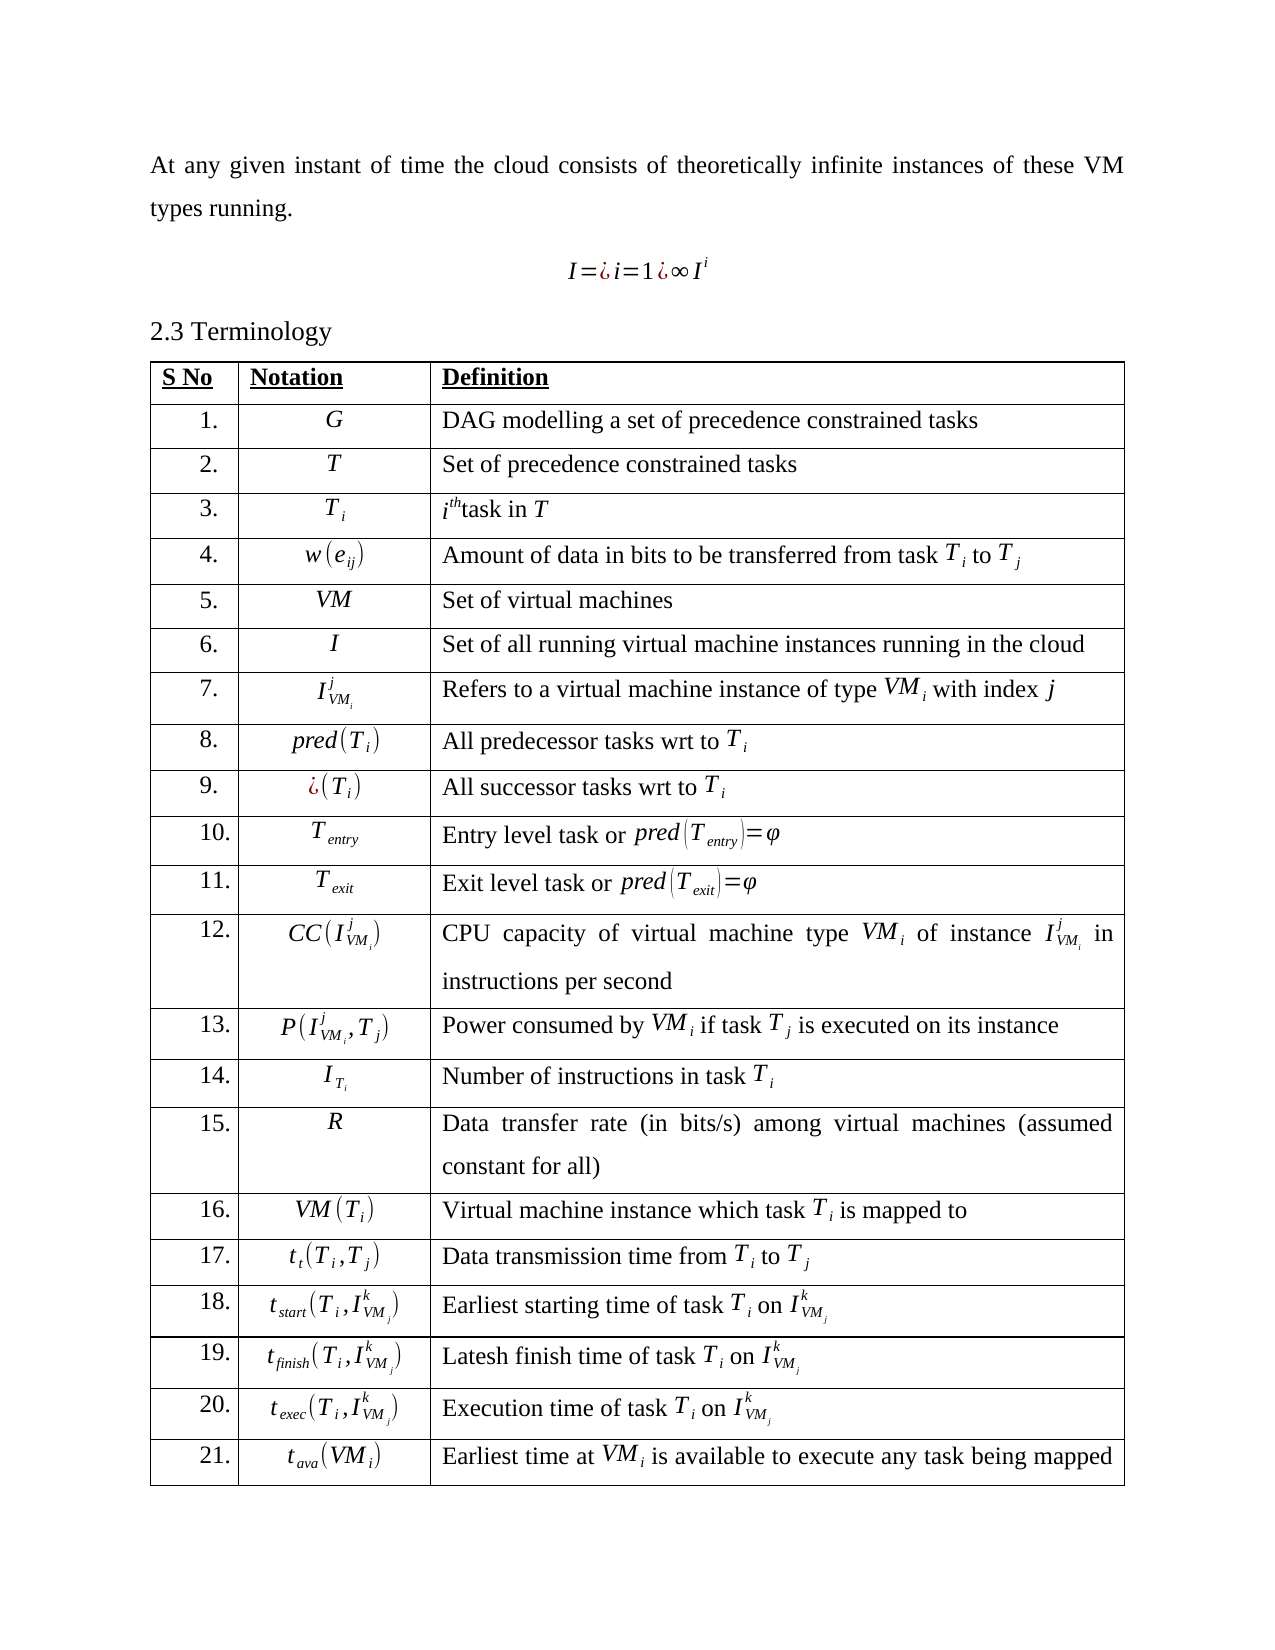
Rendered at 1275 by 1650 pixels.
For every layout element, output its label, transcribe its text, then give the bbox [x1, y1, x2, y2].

table_cell [151, 494, 238, 538]
table_cell Virtual machine instance which task is mapped to [431, 1194, 1124, 1239]
table_cell [239, 405, 430, 448]
table_cell [239, 449, 430, 492]
table_cell All successor tasks wrt to [431, 771, 1124, 816]
table_cell Set of all running virtual machine instances running in the cloud [431, 629, 1124, 672]
text At any given instant of time the cloud consists of theoretically infinite instances of these VM types running. [150, 150, 1125, 222]
table_cell [239, 629, 430, 672]
table_cell Set of virtual machines [431, 585, 1124, 628]
table_cell [239, 1389, 430, 1439]
table_cell [239, 1194, 430, 1239]
table_cell CPU capacity of virtual machine type of instance in instructions per second [431, 915, 1124, 1008]
table_cell [239, 1240, 430, 1285]
table_cell All predecessor tasks wrt to [431, 725, 1124, 769]
table_cell [151, 817, 238, 864]
table_cell [151, 1440, 238, 1485]
table_cell Earliest starting time of task on [431, 1286, 1124, 1336]
table_cell Set of precedence constrained tasks [431, 449, 1124, 492]
table_cell Entry level task or [431, 817, 1124, 864]
table_cell [239, 1060, 430, 1107]
table_cell [239, 585, 430, 628]
table_cell [151, 1240, 238, 1285]
table_cell [239, 817, 430, 864]
subtitle 2.3 Terminology [150, 315, 1125, 346]
table_cell Amount of data in bits to be transferred from task to [431, 539, 1124, 584]
table_cell [239, 1286, 430, 1336]
table_cell Latesh finish time of task on [431, 1338, 1124, 1388]
table_cell [151, 1338, 238, 1388]
table_cell [239, 539, 430, 584]
table_cell [151, 771, 238, 816]
table_cell [239, 673, 430, 723]
table_cell [239, 1009, 430, 1059]
table_cell [151, 539, 238, 584]
table_cell [239, 1338, 430, 1388]
table_cell [151, 1194, 238, 1239]
table_cell Power consumed by if task is executed on its instance [431, 1009, 1124, 1059]
table_cell [151, 1009, 238, 1059]
table_cell [151, 725, 238, 769]
table_cell [151, 629, 238, 672]
table_cell [151, 1389, 238, 1439]
table_cell [239, 1108, 430, 1193]
table_cell [151, 915, 238, 1008]
table_cell [151, 866, 238, 913]
table_cell [239, 915, 430, 1008]
table_header S No [151, 363, 238, 404]
table_cell [239, 494, 430, 538]
table_cell task in [431, 494, 1124, 538]
table_cell Exit level task or [431, 866, 1124, 913]
table_cell [151, 585, 238, 628]
table_cell [151, 1060, 238, 1107]
table_cell [151, 405, 238, 448]
table_cell Number of instructions in task [431, 1060, 1124, 1107]
table_cell [151, 673, 238, 723]
table_cell Refers to a virtual machine instance of type with index [431, 673, 1124, 723]
table_cell DAG modelling a set of precedence constrained tasks [431, 405, 1124, 448]
table_cell [239, 1440, 430, 1485]
table_cell Earliest time at is available to execute any task being mapped to it, determined by idle-slot-aware-rules. [431, 1440, 1124, 1485]
table_cell [239, 725, 430, 769]
table_header Notation [239, 363, 430, 404]
table_cell Data transfer rate (in bits/s) among virtual machines (assumed constant for all) [431, 1108, 1124, 1193]
table_cell Data transmission time from to [431, 1240, 1124, 1285]
table_cell [151, 1108, 238, 1193]
table_header Definition [431, 363, 1124, 404]
table_cell [239, 866, 430, 913]
table_cell [151, 1286, 238, 1336]
table_cell [239, 771, 430, 816]
table_cell Execution time of task on [431, 1389, 1124, 1439]
table_cell [151, 449, 238, 492]
